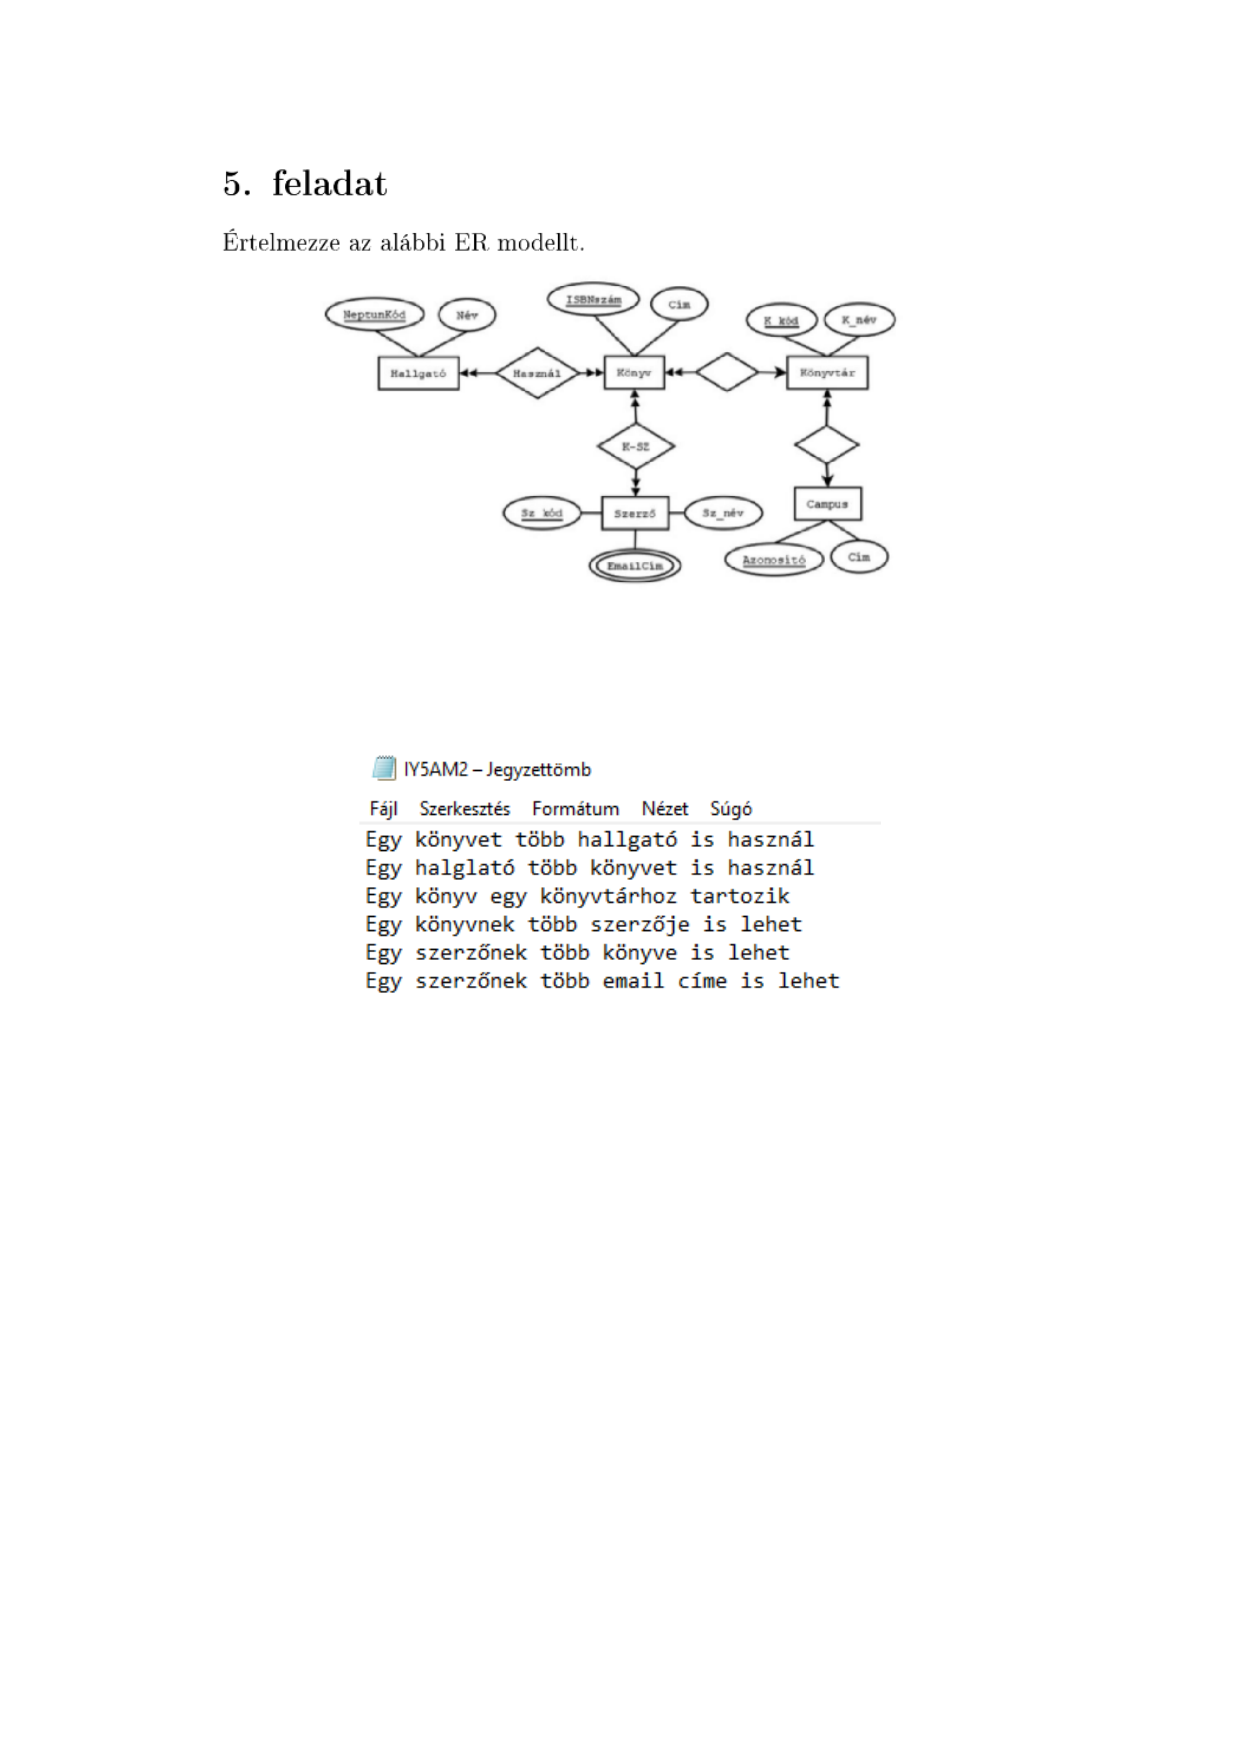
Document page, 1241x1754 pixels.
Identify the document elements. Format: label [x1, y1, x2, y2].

picture [147, 147, 1093, 594]
picture [359, 749, 881, 1018]
